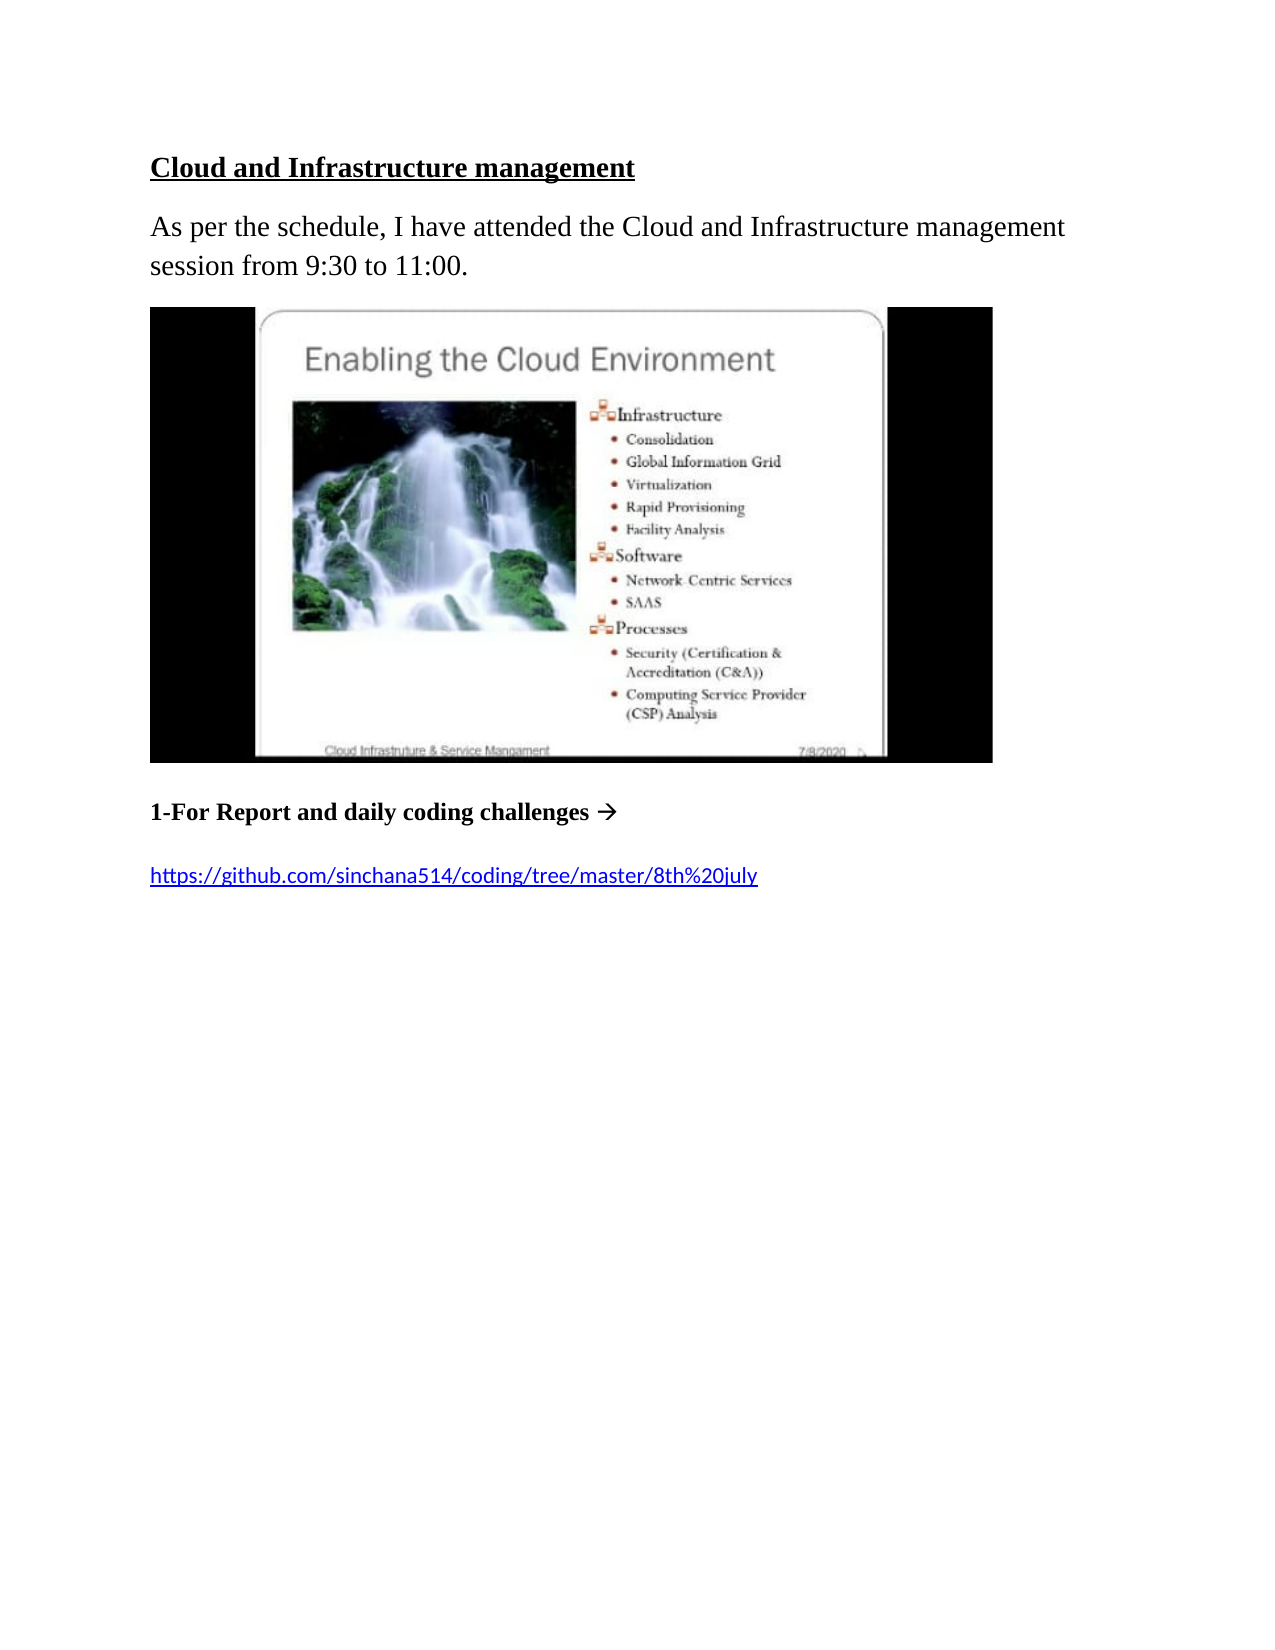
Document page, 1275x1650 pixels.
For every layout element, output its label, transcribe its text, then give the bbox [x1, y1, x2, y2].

text Cloud and Infrastructure management [150, 150, 1125, 183]
text https://github.com/sinchana514/coding/tree/master/8th%20july [150, 861, 1125, 889]
text As per the schedule, I have attended the Cloud and Infrastructure management session from 9:30 to 11:00. [150, 209, 1125, 281]
picture [150, 307, 993, 763]
text 1-For Report and daily coding challenges [150, 797, 1125, 826]
